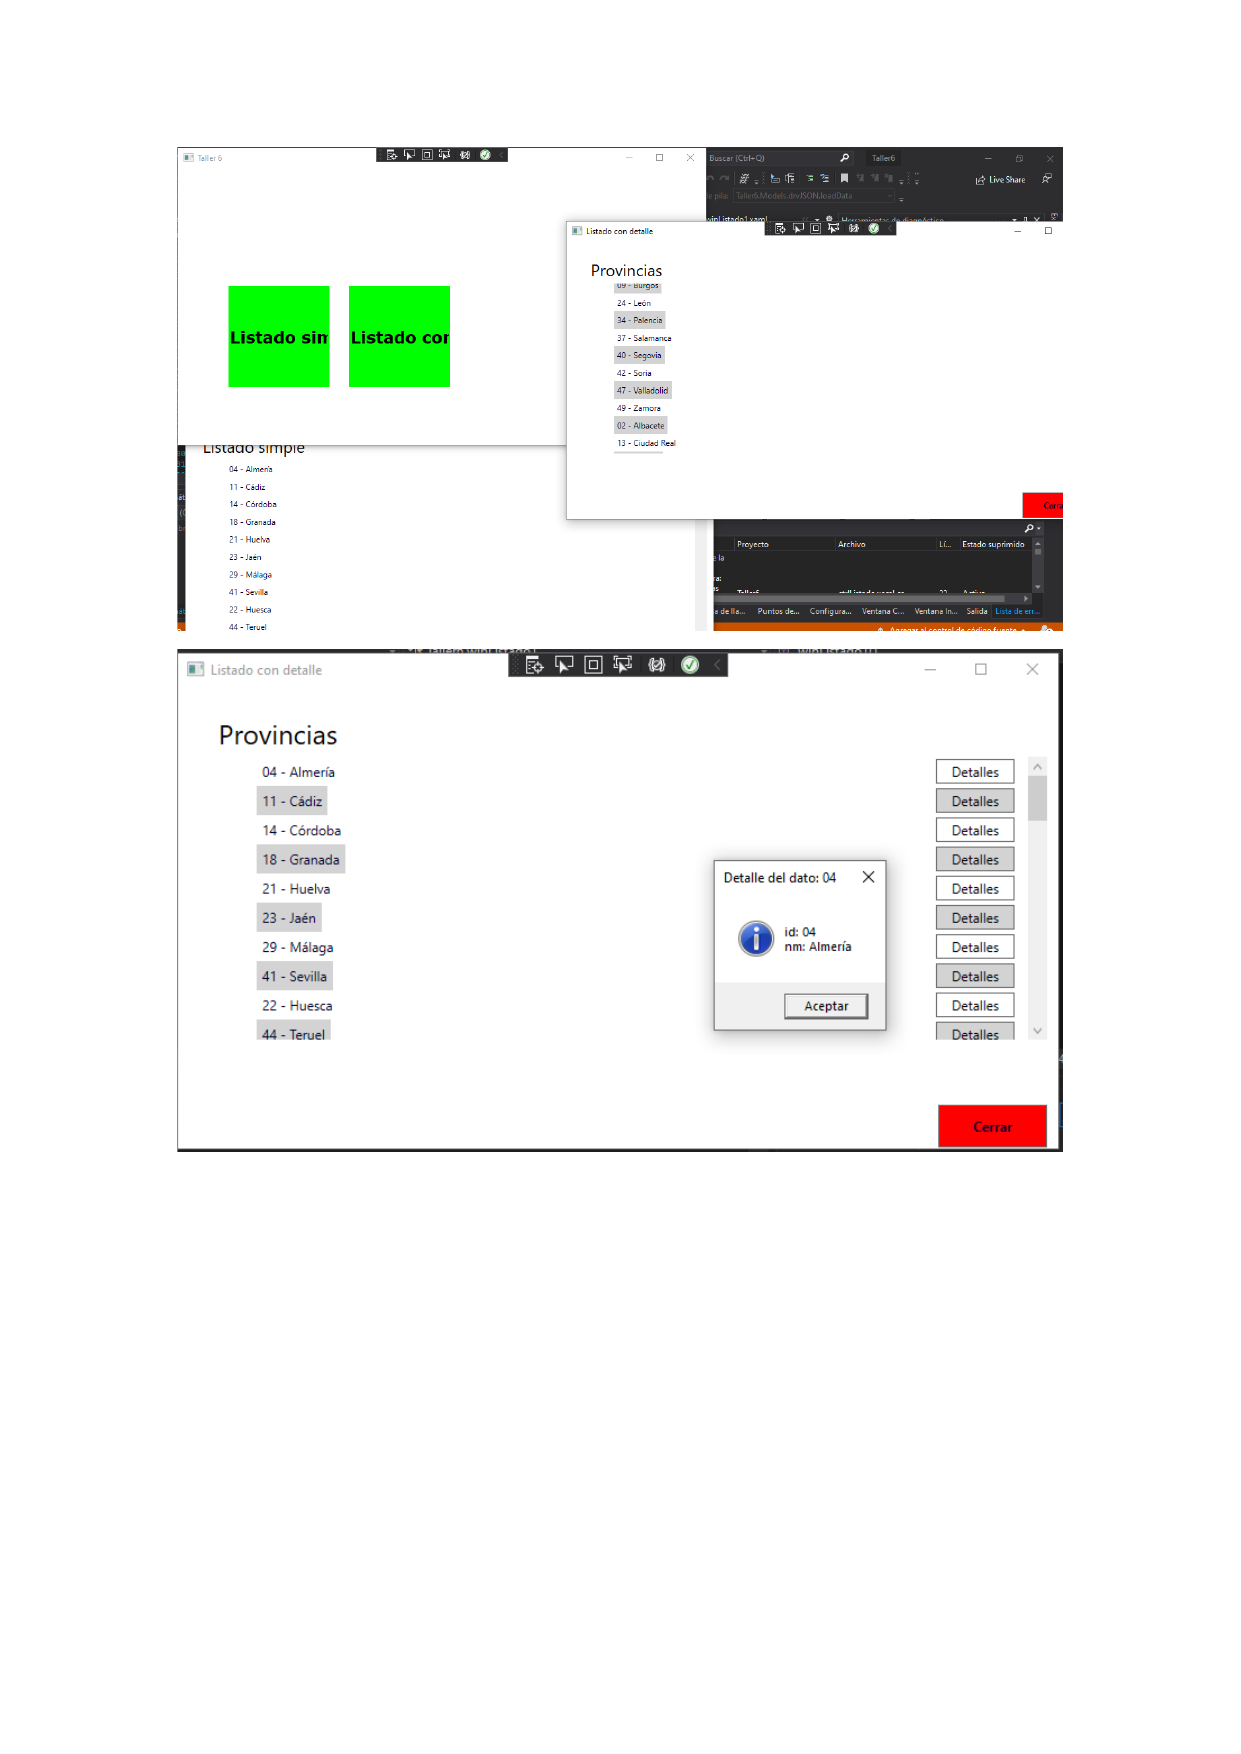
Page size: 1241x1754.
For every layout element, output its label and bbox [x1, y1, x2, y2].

picture [177, 649, 1063, 1152]
picture [177, 147, 1063, 631]
